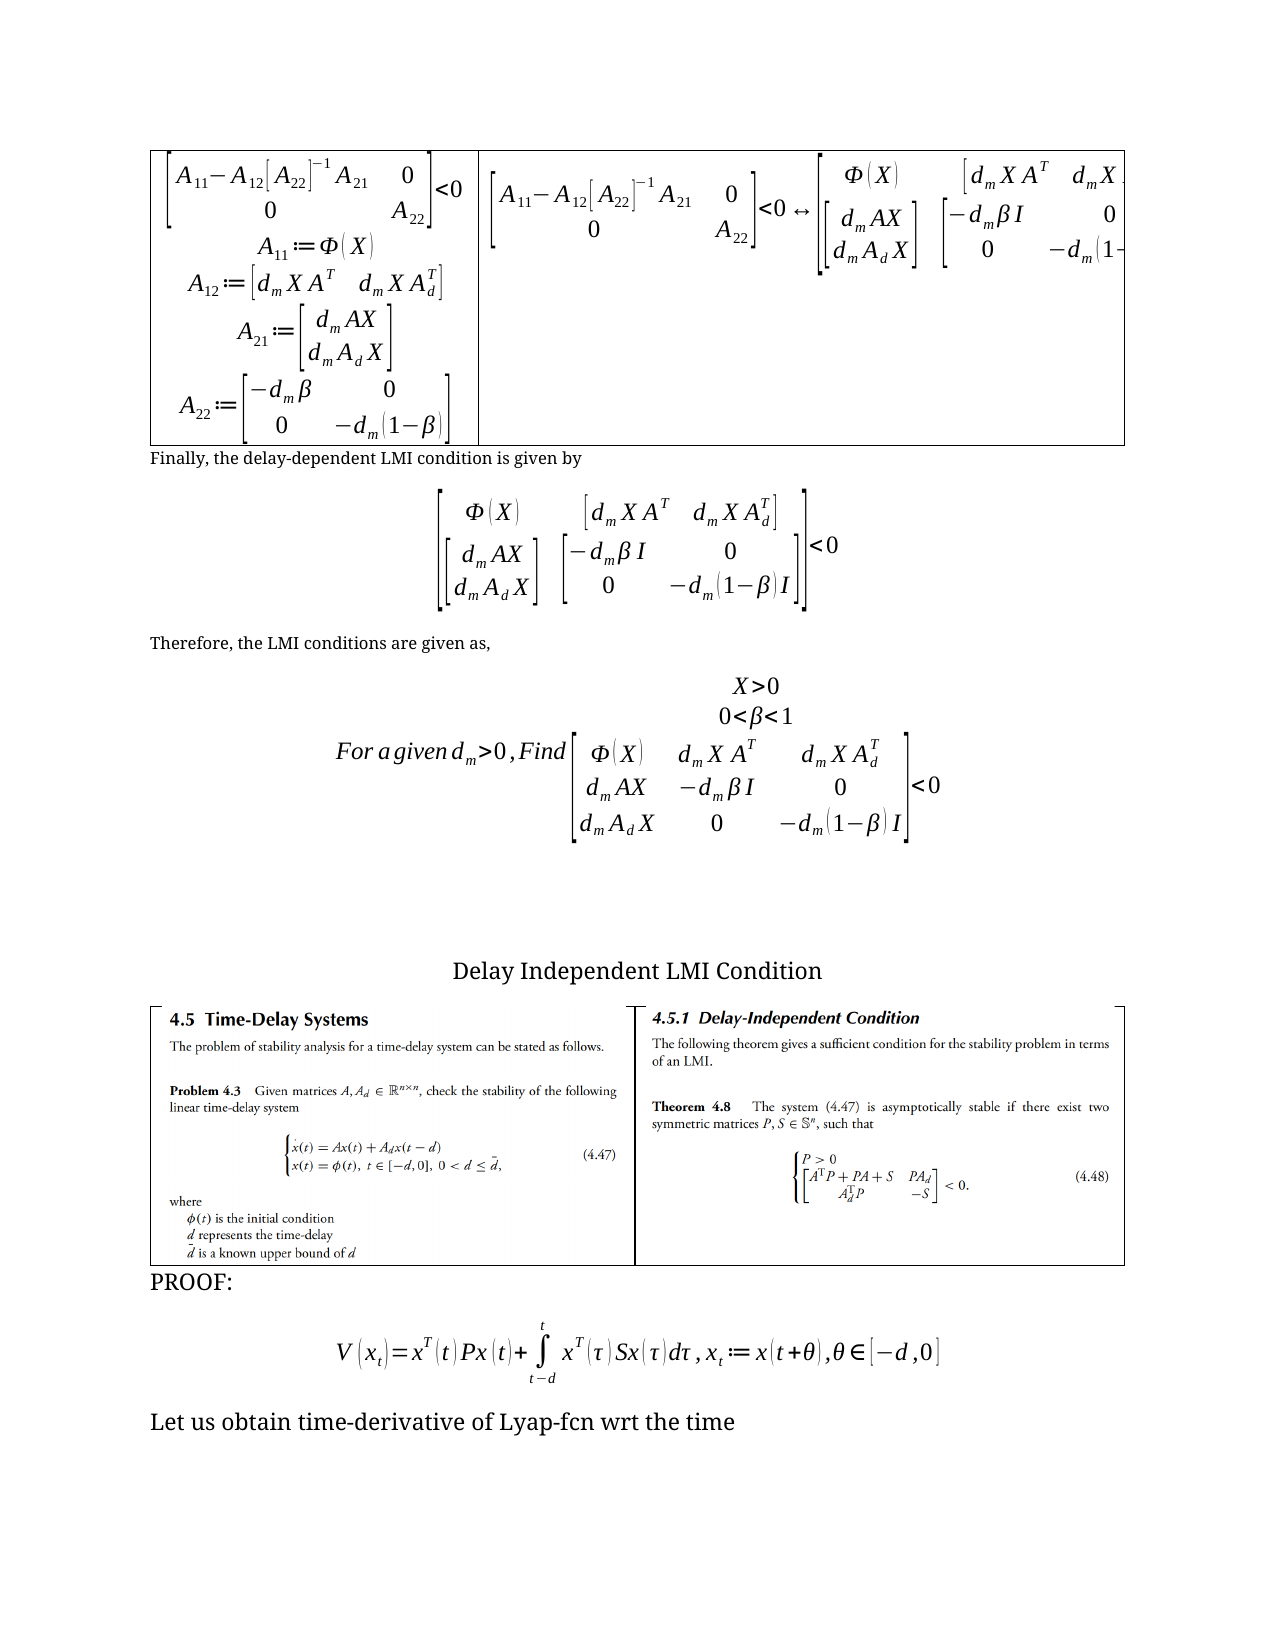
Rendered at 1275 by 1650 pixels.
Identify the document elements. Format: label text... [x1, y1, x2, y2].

text Therefore, the LMI conditions are given as, [150, 632, 1125, 655]
text Delay Independent LMI Condition [150, 955, 1125, 986]
text Finally, the delay-dependent LMI condition is given by [150, 446, 1125, 469]
table_header [626, 1007, 634, 1264]
picture [161, 1006, 626, 1265]
table_header [479, 151, 1124, 445]
text Let us obtain time-derivative of Lyap-fcn wrt the time [150, 1406, 1125, 1437]
table_header [151, 151, 478, 445]
text PROOF: [150, 1266, 1125, 1297]
table_header [151, 1007, 161, 1264]
picture [646, 1006, 1115, 1208]
table_header [636, 1007, 1124, 1264]
